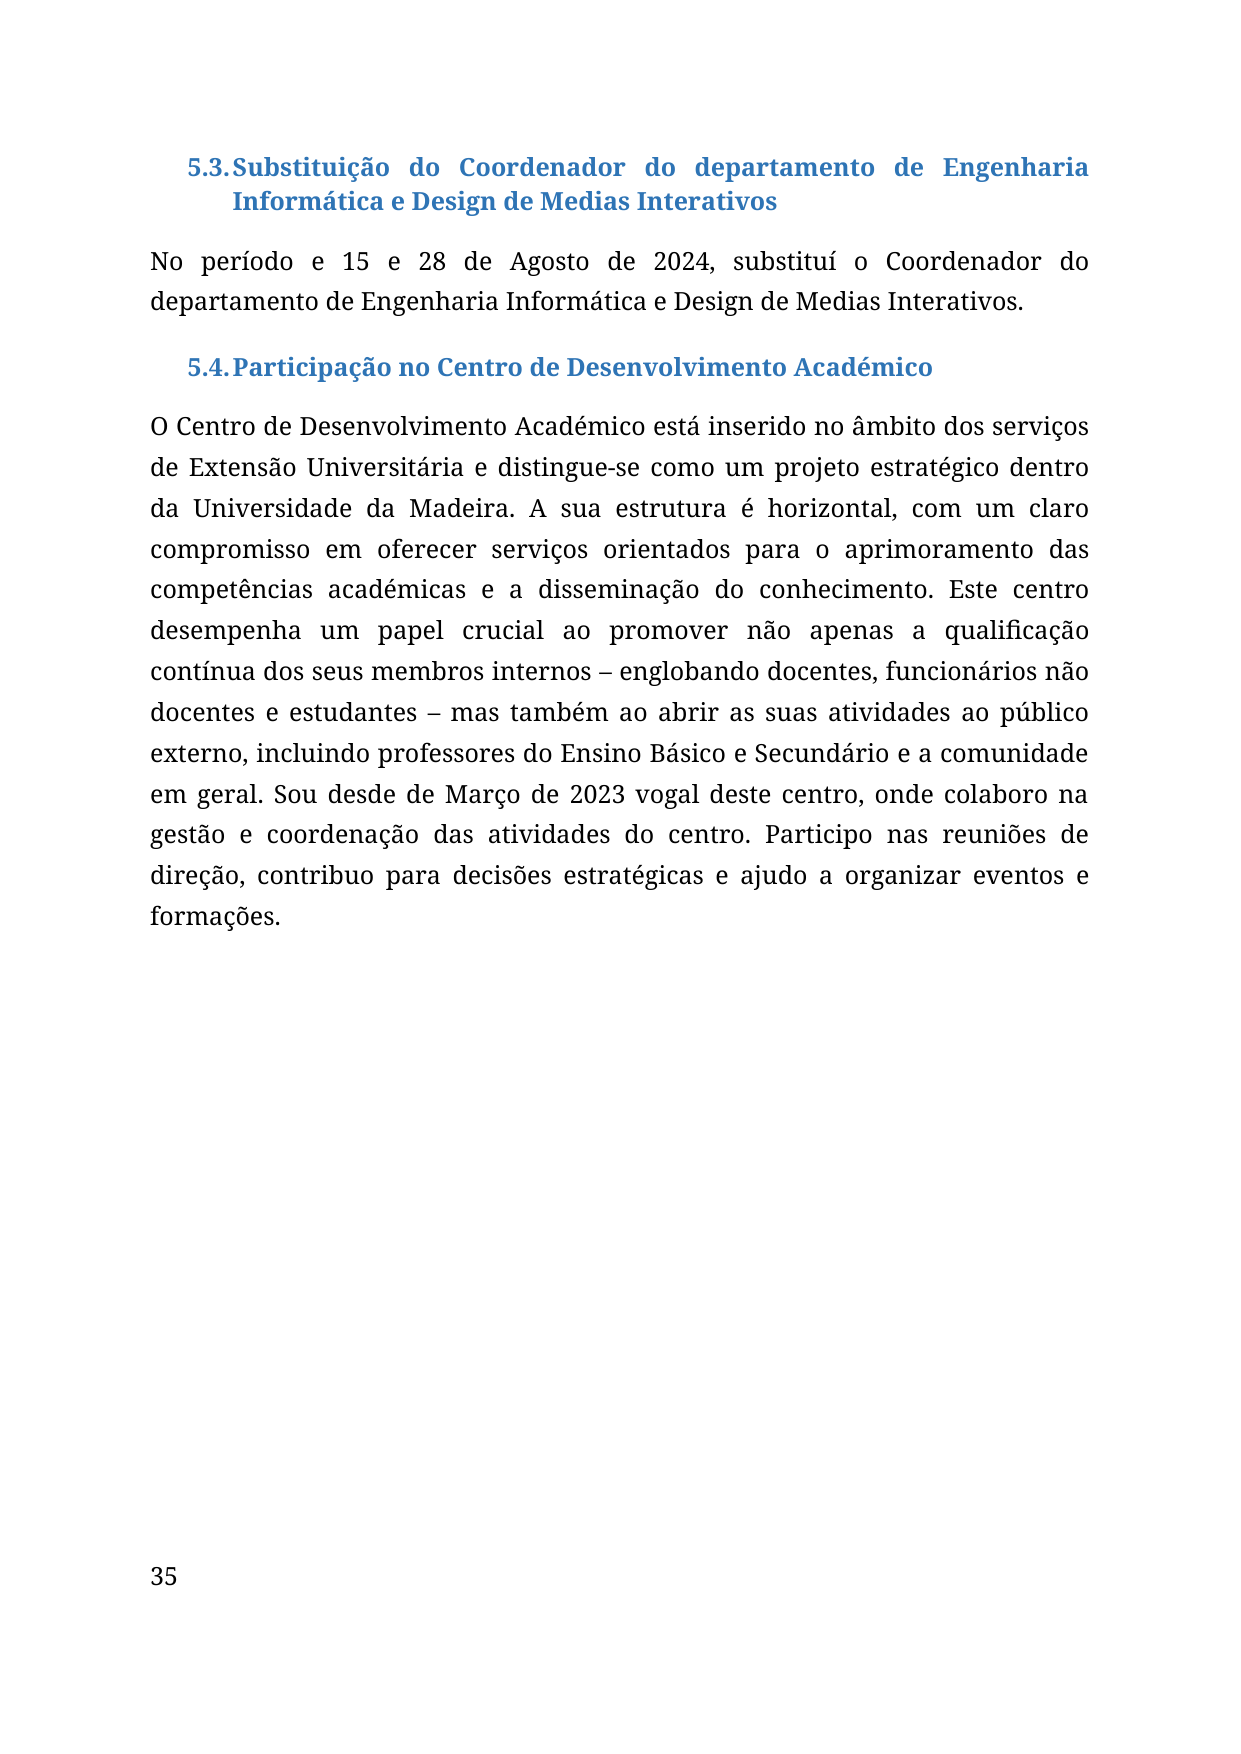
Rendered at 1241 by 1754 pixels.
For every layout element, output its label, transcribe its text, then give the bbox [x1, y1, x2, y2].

subtitle Substituição do Coordenador do departamento de Engenharia Informática e Design de Medias Interativos [187, 150, 1090, 218]
subtitle Participação no Centro de Desenvolvimento Académico [187, 350, 1090, 384]
text O Centro de Desenvolvimento Académico está inserido no âmbito dos serviços de Extensão Universitária e distingue-se como um projeto estratégico dentro da Universidade da Madeira. A sua estrutura é horizontal, com um claro compromisso em oferecer serviços orientados para o aprimoramento das competências académicas e a disseminação do conhecimento. Este centro desempenha um papel crucial ao promover não apenas a qualificação contínua dos seus membros internos – englobando docentes, funcionários não docentes e estudantes – mas também ao abrir as suas atividades ao público externo, incluindo professores do Ensino Básico e Secundário e a comunidade em geral. Sou desde de Março de 2023 vogal deste centro, onde colaboro na gestão e coordenação das atividades do centro. Participo nas reuniões de direção, contribuo para decisões estratégicas e ajudo a organizar eventos e formações. [150, 409, 1090, 933]
text No período e 15 e 28 de Agosto de 2024, substituí o Coordenador do departamento de Engenharia Informática e Design de Medias Interativos. [150, 243, 1090, 318]
